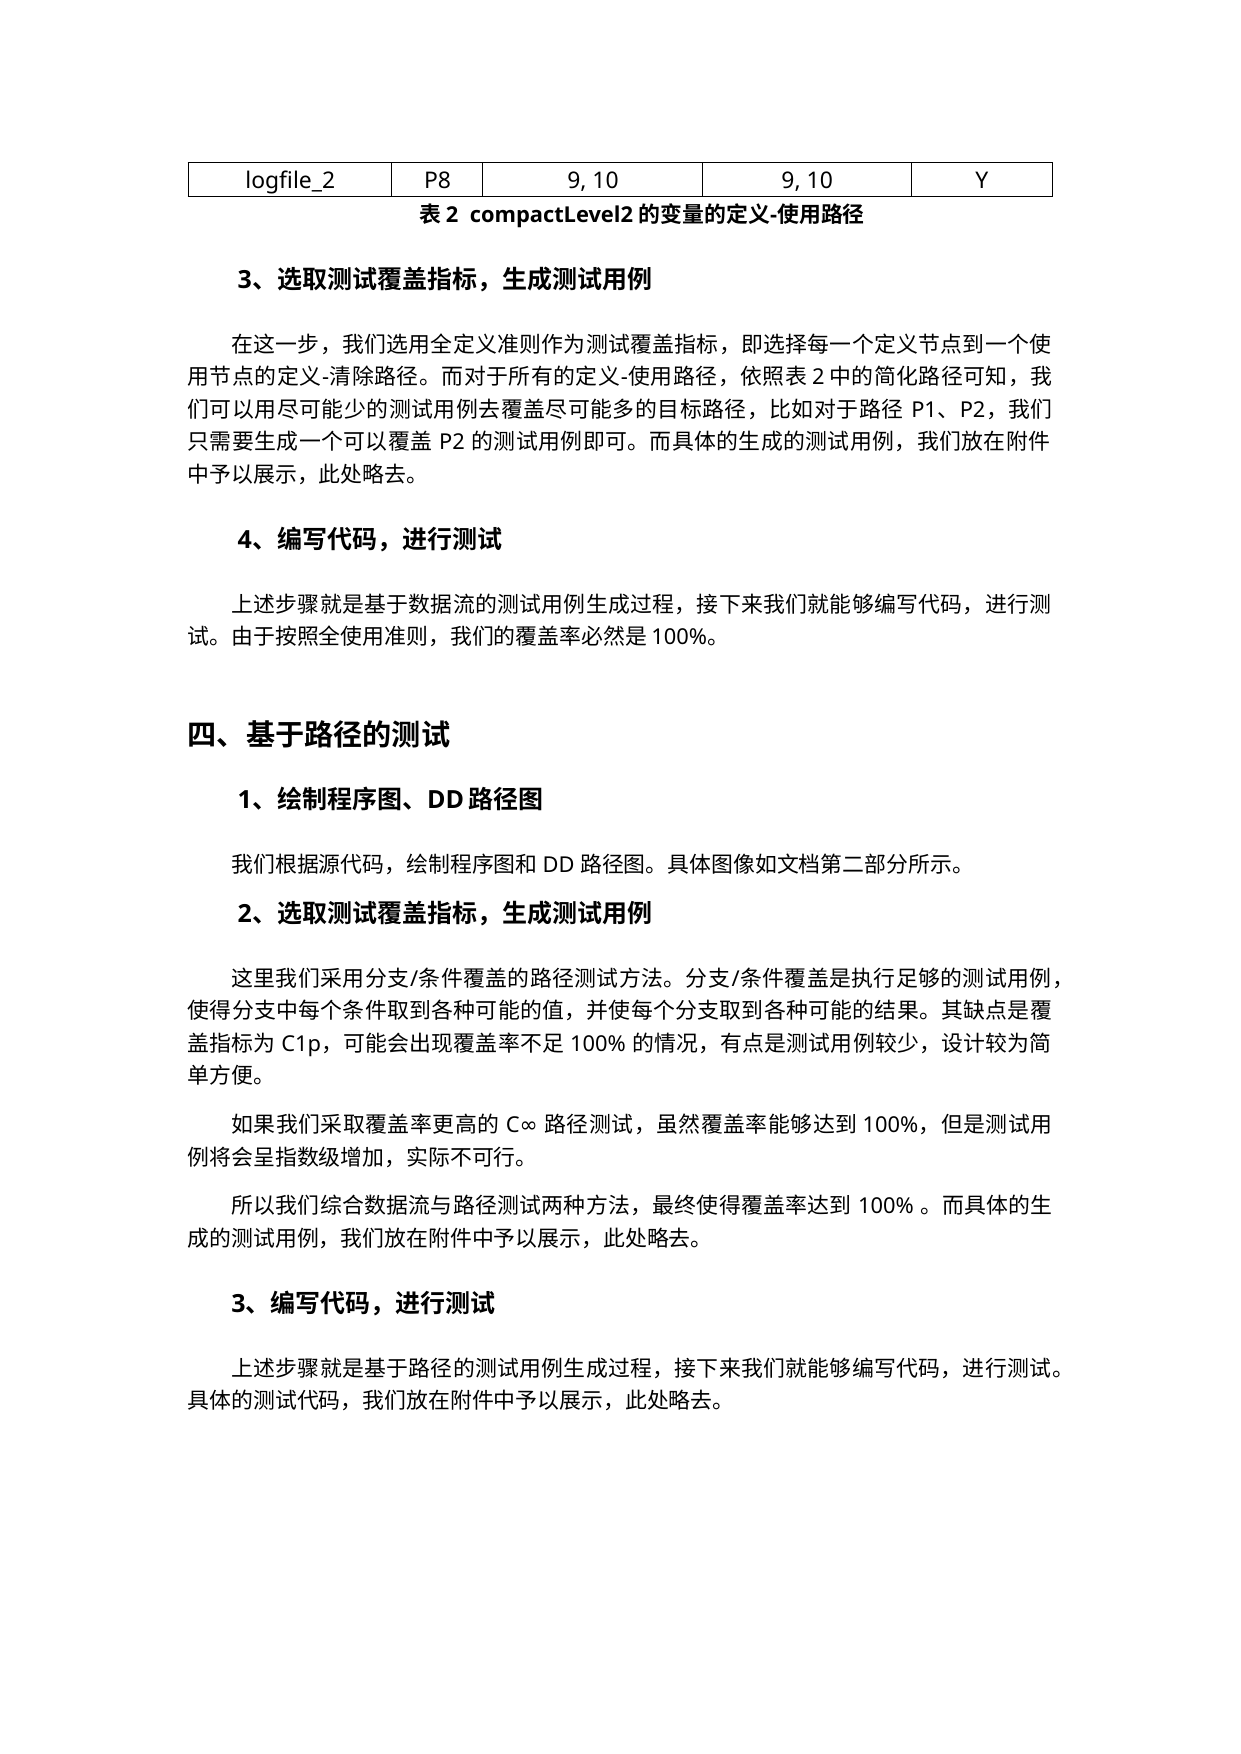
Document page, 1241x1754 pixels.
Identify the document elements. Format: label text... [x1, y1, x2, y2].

table_cell P8 [392, 163, 482, 196]
text 这里我们采用分支/条件覆盖的路径测试方法。分支/条件覆盖是执行足够的测试用例，使得分支中每个条件取到各种可能的值，并使每个分支取到各种可能的结果。其缺点是覆盖指标为 C1p，可能会出现覆盖率不足 100% 的情况，有点是测试用例较少，设计较为简单方便。 [187, 960, 1053, 1090]
text 如果我们采取覆盖率更高的 C∞ 路径测试，虽然覆盖率能够达到100%，但是测试用例将会呈指数级增加，实际不可行。 [187, 1107, 1053, 1172]
table_cell 9, 10 [703, 163, 911, 196]
text 1、绘制程序图、DD路径图 [187, 765, 1053, 830]
text 上述步骤就是基于路径的测试用例生成过程，接下来我们就能够编写代码，进行测试。具体的测试代码，我们放在附件中予以展示，此处略去。 [187, 1350, 1053, 1415]
text 3、选取测试覆盖指标，生成测试用例 [187, 245, 1053, 310]
text 我们根据源代码，绘制程序图和 DD 路径图。具体图像如文档第二部分所示。 [187, 847, 1053, 879]
text 四、基于路径的测试 [187, 700, 1053, 765]
text 2、选取测试覆盖指标，生成测试用例 [187, 879, 1053, 944]
table_cell Y [912, 163, 1052, 196]
text 3、编写代码，进行测试 [187, 1269, 1053, 1334]
table_cell logfile_2 [189, 163, 391, 196]
text 所以我们综合数据流与路径测试两种方法，最终使得覆盖率达到 100% 。而具体的生成的测试用例，我们放在附件中予以展示，此处略去。 [187, 1188, 1053, 1253]
text 上述步骤就是基于数据流的测试用例生成过程，接下来我们就能够编写代码，进行测试。由于按照全使用准则，我们的覆盖率必然是100%。 [187, 587, 1053, 652]
list 表2 compactLevel2 的变量的定义-使用路径 [231, 197, 1053, 229]
text 4、编写代码，进行测试 [187, 505, 1053, 570]
text 在这一步，我们选用全定义准则作为测试覆盖指标，即选择每一个定义节点到一个使用节点的定义-清除路径。而对于所有的定义-使用路径，依照表2中的简化路径可知，我们可以用尽可能少的测试用例去覆盖尽可能多的目标路径，比如对于路径 P1、P2，我们只需要生成一个可以覆盖 P2 的测试用例即可。而具体的生成的测试用例，我们放在附件中予以展示，此处略去。 [187, 327, 1053, 489]
table_cell 9, 10 [483, 163, 702, 196]
